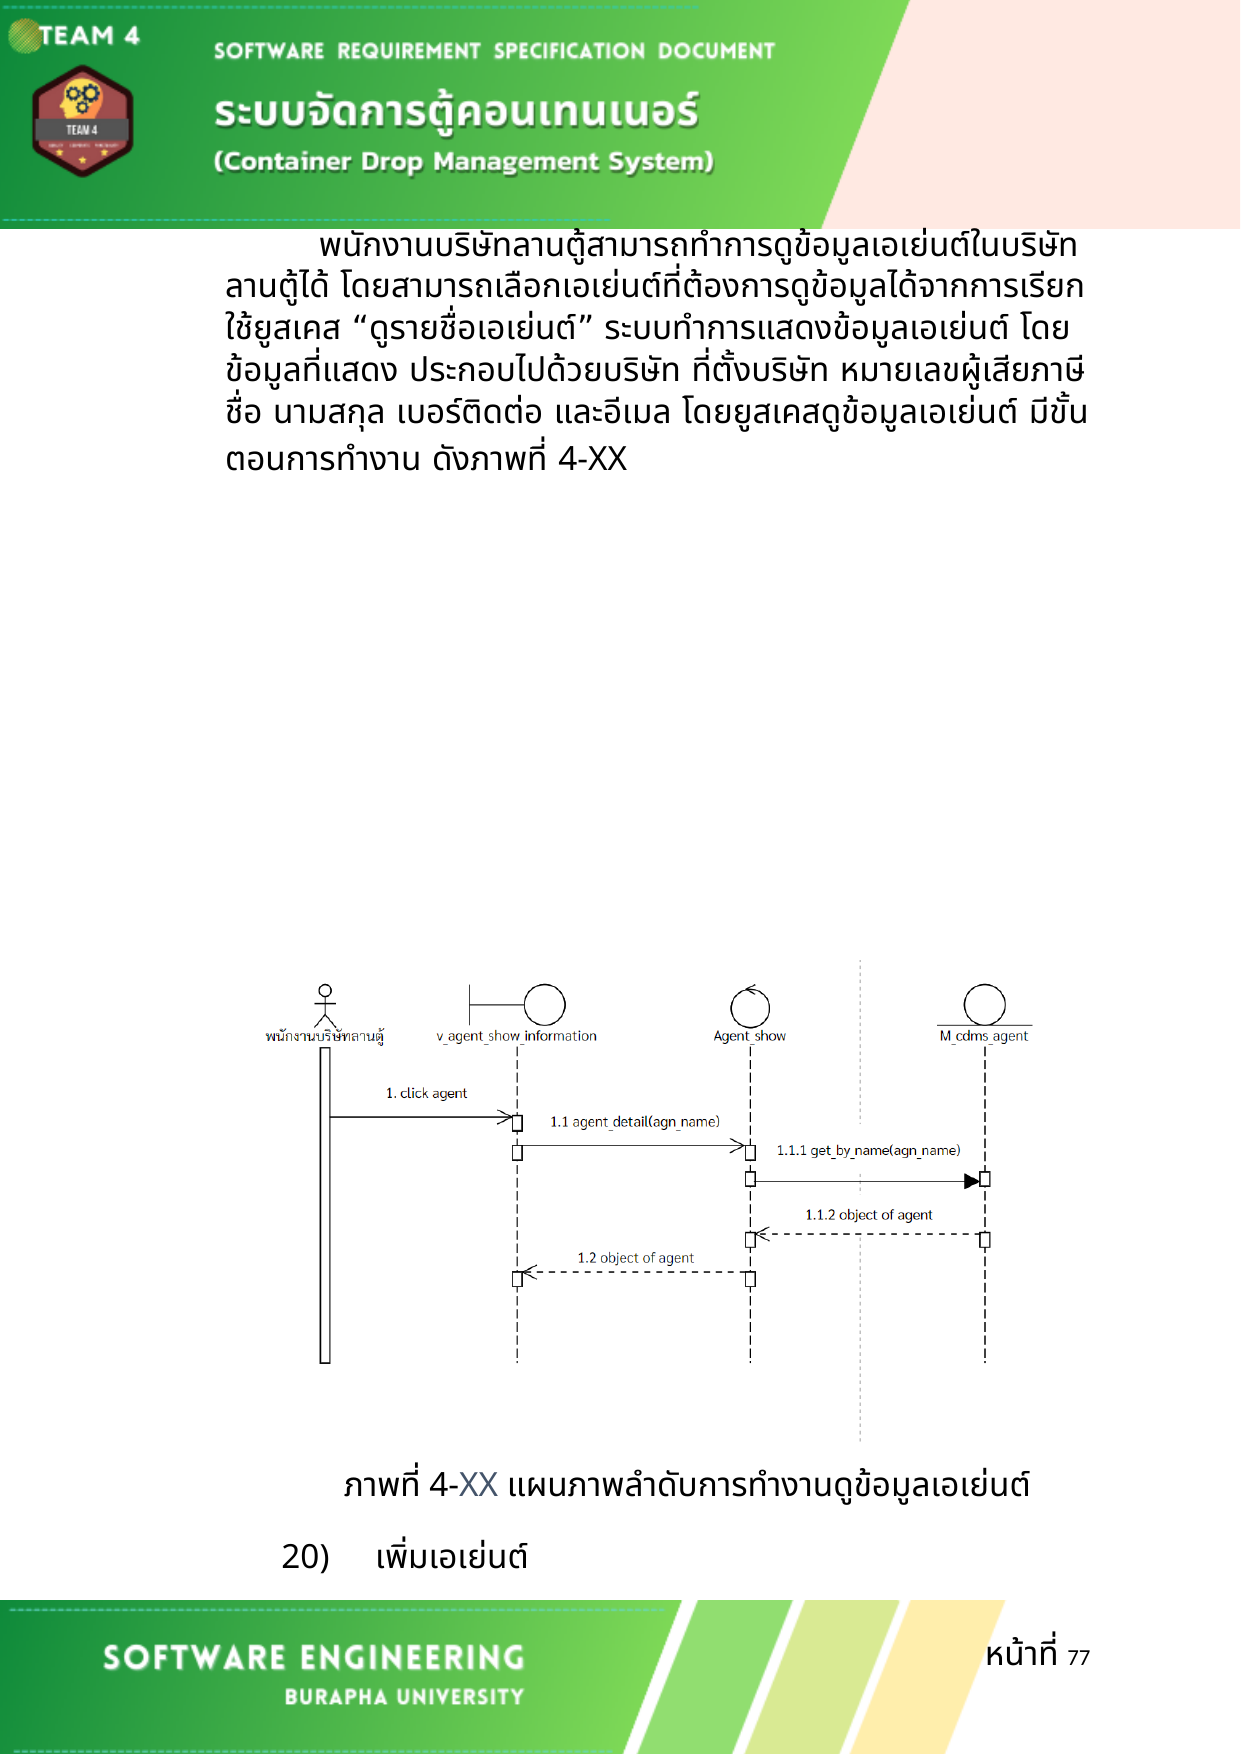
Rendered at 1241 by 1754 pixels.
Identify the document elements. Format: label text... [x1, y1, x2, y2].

picture [0, 0, 1241, 229]
picture [225, 960, 1091, 1442]
list เพิ่มเอเย่นต์ [281, 1532, 1090, 1583]
picture [0, 1600, 1241, 1754]
text ภาพที่ 4-XX แผนภาพลำดับการทำงานดูข้อมูลเอเย่นต์ [225, 1461, 1090, 1512]
text พนักงานบริษัทลานตู้สามารถทำการดูข้อมูลเอเย่นต์ในบริษัทลานตู้ได้ โดยสามารถเลือกเอเย่นต์ที่ต้องการดูข้อมูลได้จากการเรียกใช้ยูสเคส “ดูรายชื่อเอเย่นต์” ระบบทำการแสดงข้อมูลเอเย่นต์ โดยข้อมูลที่แสดง ประกอบไปด้วยบริษัท ที่ตั้งบริษัท หมายเลขผู้เสียภาษี ชื่อ นามสกุล เบอร์ติดต่อ และอีเมล โดยยูสเคสดูข้อมูลเอเย่นต์ มีขั้นตอนการทำงาน ดังภาพที่ 4-XX [225, 225, 1090, 480]
